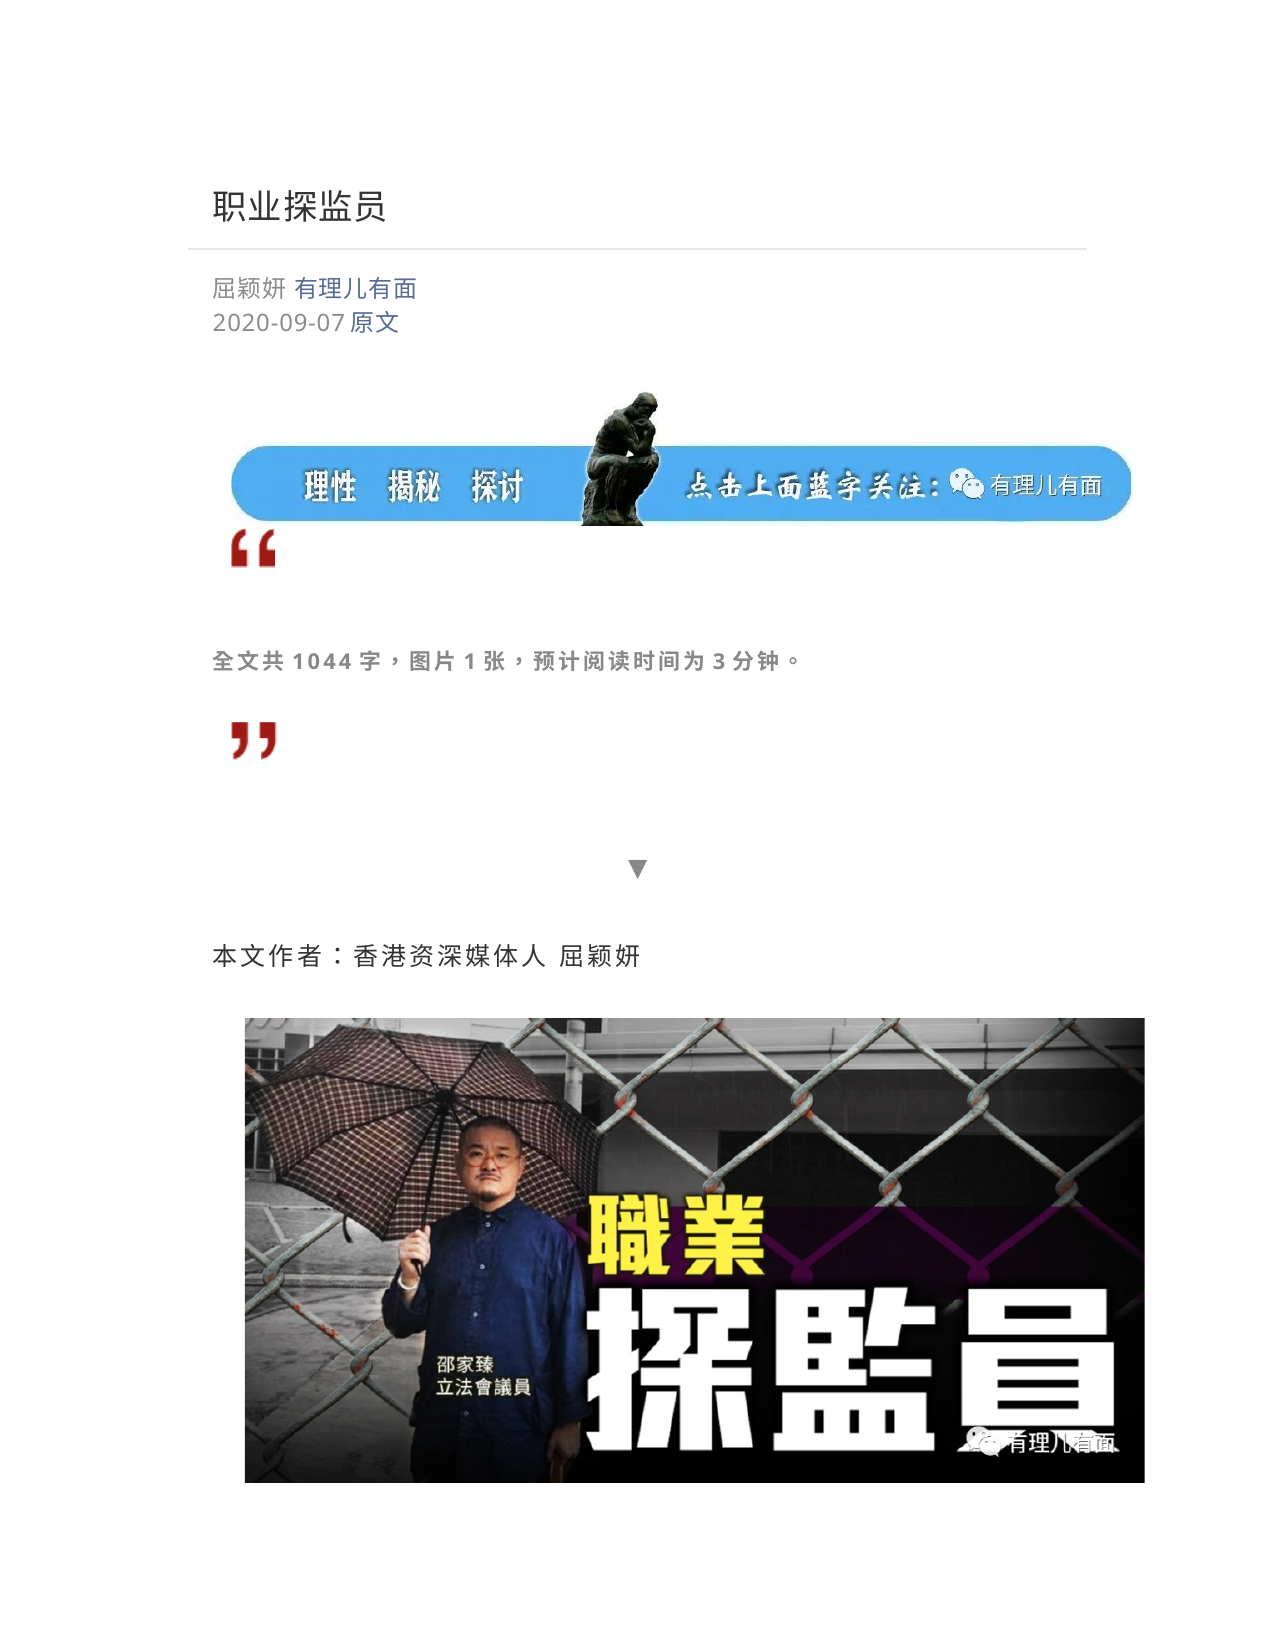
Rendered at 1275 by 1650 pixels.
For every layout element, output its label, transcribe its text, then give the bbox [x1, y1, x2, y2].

list 屈颖妍 有理儿有面 [212, 272, 1062, 304]
picture [231, 528, 275, 568]
text 全文共1044字，图片1张，预计阅读时间为3分钟。 [212, 633, 1062, 676]
text 2020-09-07原文 发表于 [212, 304, 1062, 338]
text 本文作者：香港资深媒体人 屈颖妍 [212, 926, 1062, 972]
picture [231, 372, 1132, 526]
title 职业探监员 [187, 150, 1087, 250]
picture [244, 1018, 1145, 1483]
picture [231, 722, 277, 761]
text ▼ [212, 843, 1062, 883]
